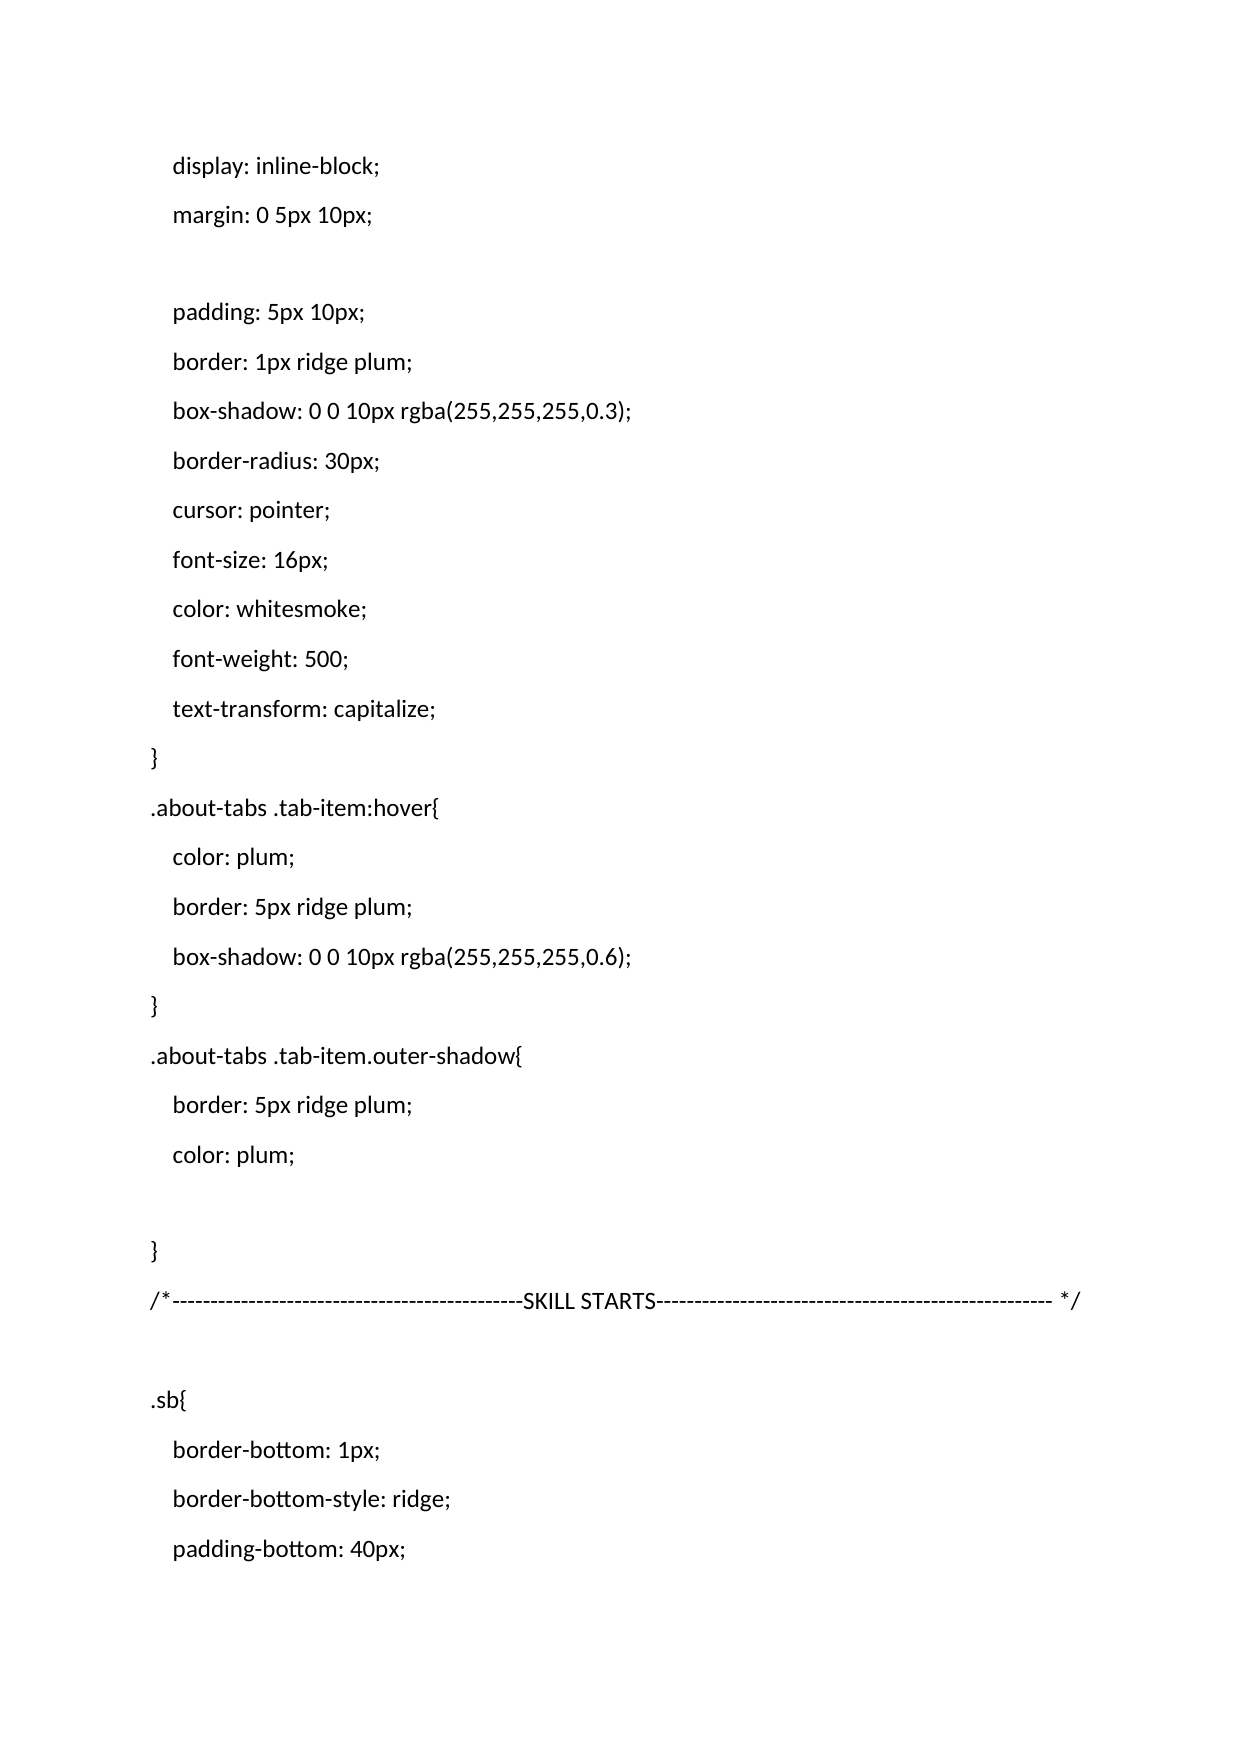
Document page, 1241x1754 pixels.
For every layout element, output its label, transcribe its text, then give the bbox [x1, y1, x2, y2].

text border-bottom-style: ridge; [150, 1483, 1090, 1514]
text /*----------------------------------------------SKILL STARTS---------------------------------------------------- */ [150, 1285, 1090, 1316]
text .about-tabs .tab-item.outer-shadow{ [150, 1040, 1090, 1070]
text margin: 0 5px 10px; [150, 199, 1090, 230]
text } [150, 742, 1090, 773]
text border: 5px ridge plum; [150, 891, 1090, 922]
text cursor: pointer; [150, 494, 1090, 525]
text } [150, 990, 1090, 1021]
text display: inline-block; [150, 150, 1090, 181]
text border: 1px ridge plum; [150, 346, 1090, 376]
text box-shadow: 0 0 10px rgba(255,255,255,0.6); [150, 941, 1090, 971]
text border-bottom: 1px; [150, 1434, 1090, 1464]
text .about-tabs .tab-item:hover{ [150, 792, 1090, 822]
text font-weight: 500; [150, 643, 1090, 674]
text border: 5px ridge plum; [150, 1089, 1090, 1120]
text padding: 5px 10px; [150, 296, 1090, 327]
text padding-bottom: 40px; [150, 1533, 1090, 1563]
text color: plum; [150, 841, 1090, 872]
text border-radius: 30px; [150, 445, 1090, 475]
text text-transform: capitalize; [150, 693, 1090, 723]
text color: whitesmoke; [150, 593, 1090, 624]
text .sb{ [150, 1384, 1090, 1415]
text color: plum; [150, 1139, 1090, 1169]
text font-size: 16px; [150, 544, 1090, 574]
text } [150, 1235, 1090, 1266]
text box-shadow: 0 0 10px rgba(255,255,255,0.3); [150, 395, 1090, 426]
